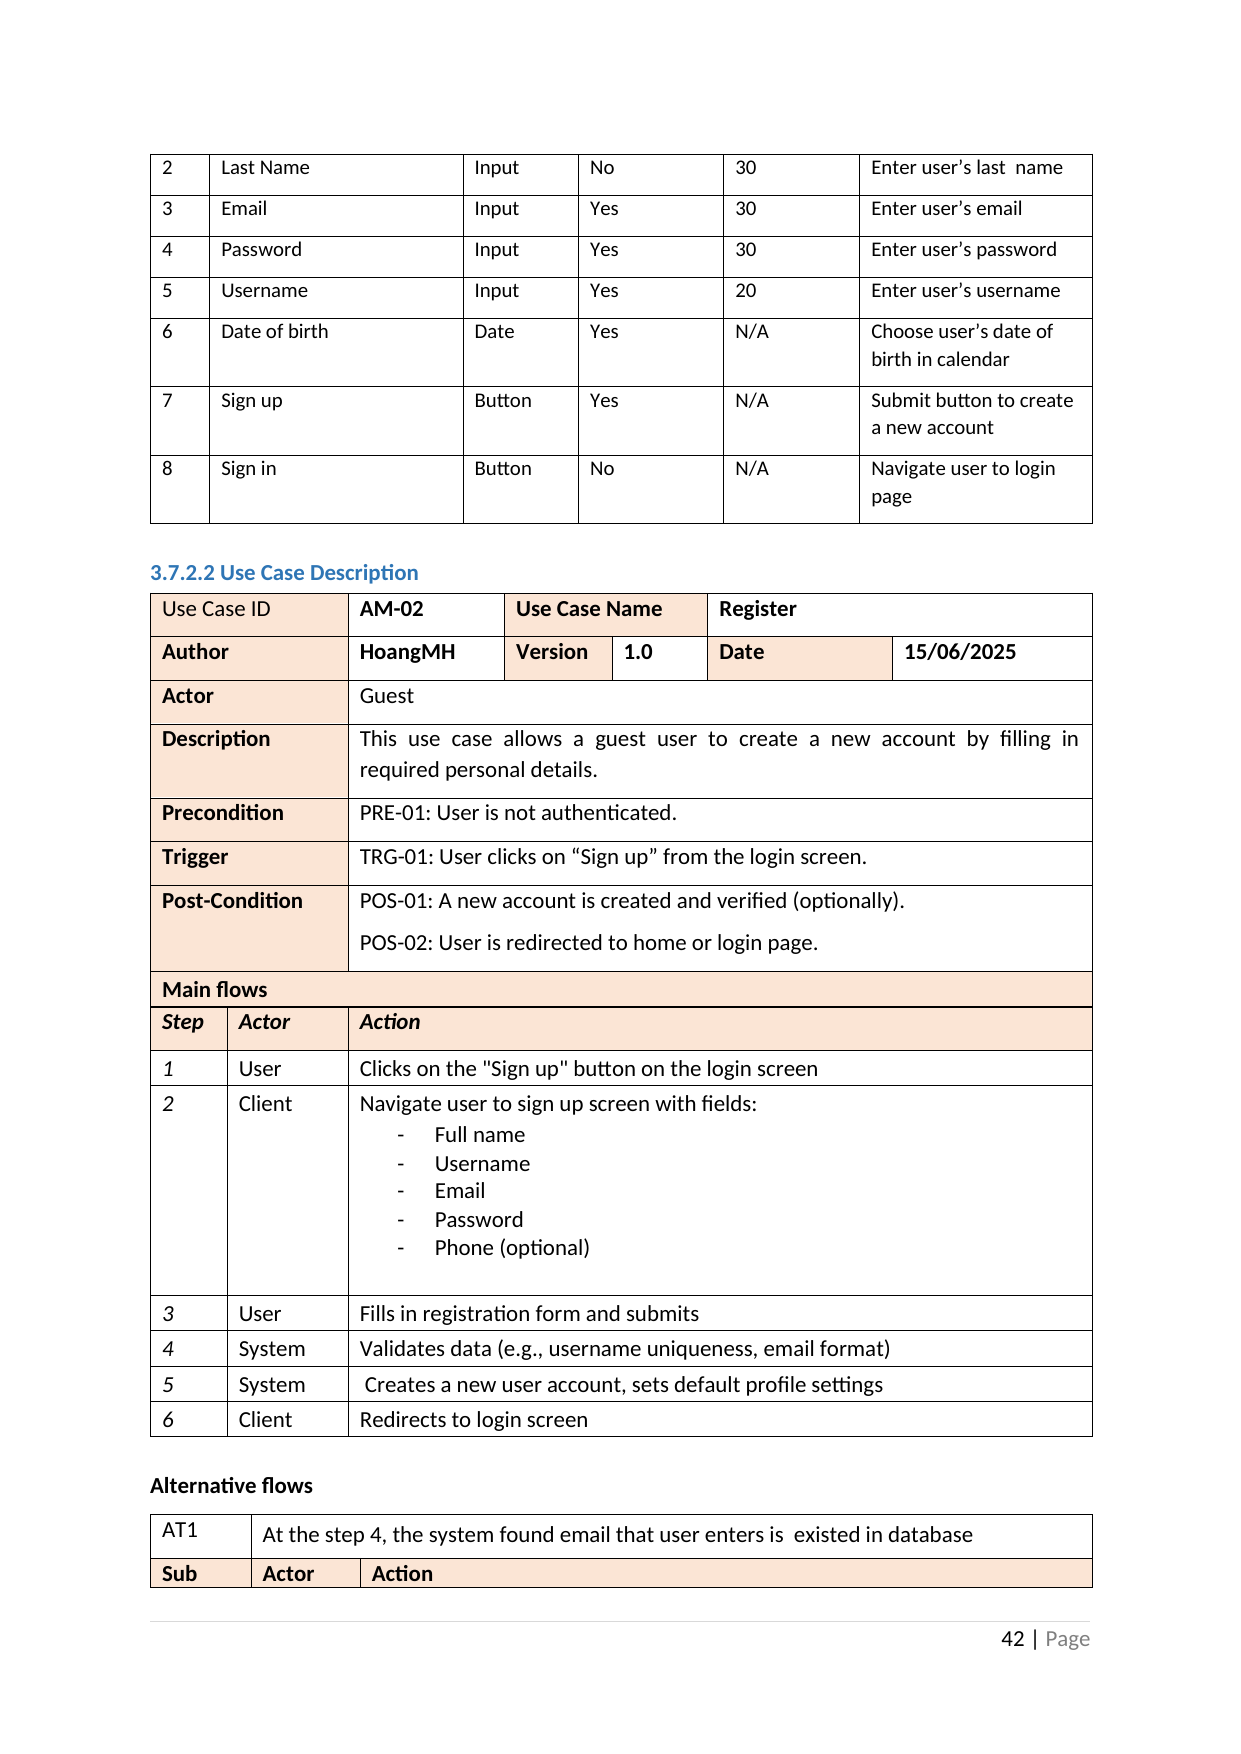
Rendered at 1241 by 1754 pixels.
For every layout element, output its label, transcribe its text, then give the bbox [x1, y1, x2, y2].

text Alternative flows [150, 1472, 1090, 1499]
text 3.7.2.2 Use Case Description [150, 558, 1090, 586]
